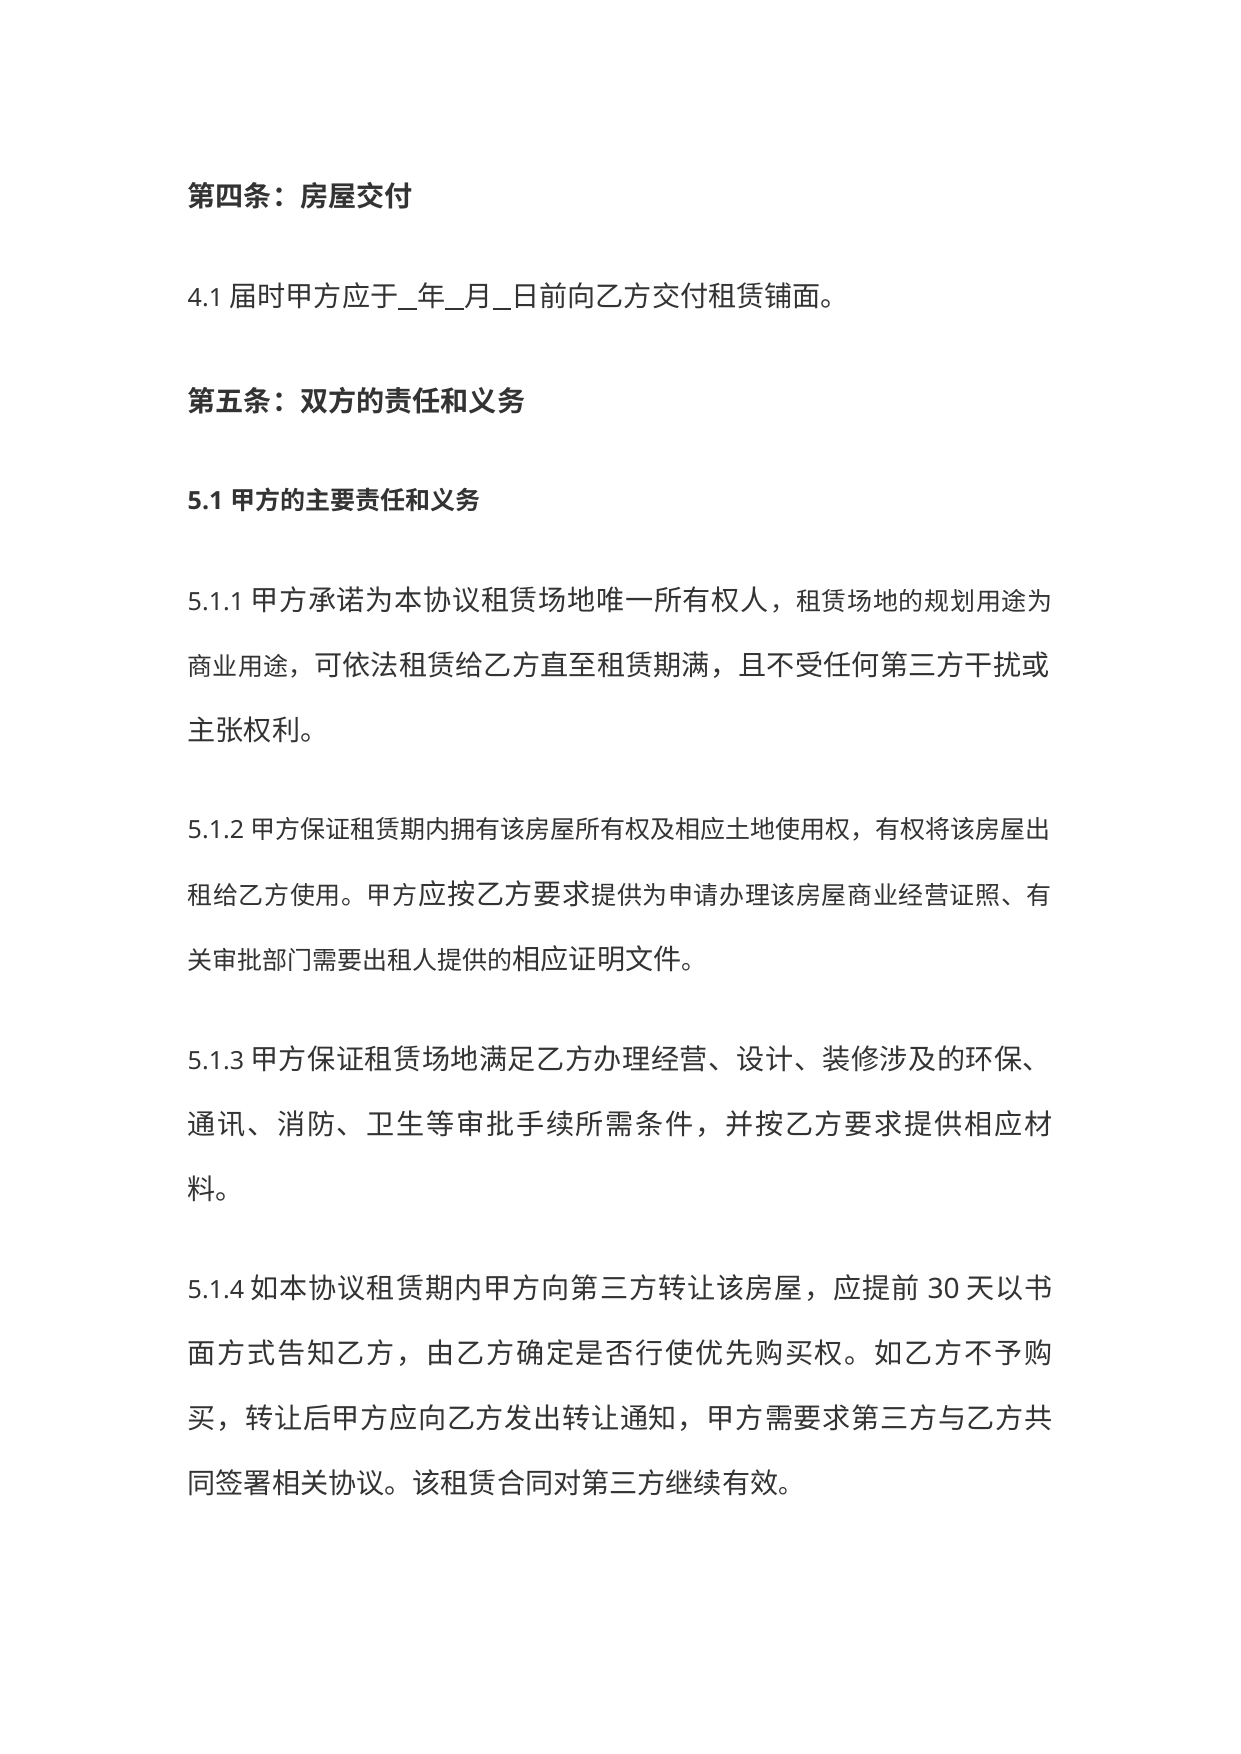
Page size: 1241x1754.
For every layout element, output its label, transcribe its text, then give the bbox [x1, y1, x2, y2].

text 第四条：房屋交付 [187, 162, 1053, 227]
text 5.1.4 如本协议租赁期内甲方向第三方转让该房屋，应提前30天以书面方式告知乙方，由乙方确定是否行使优先购买权。如乙方不予购买，转让后甲方应向乙方发出转让通知，甲方需要求第三方与乙方共同签署相关协议。该租赁合同对第三方继续有效。 [187, 1254, 1053, 1514]
text 4.1 届时甲方应于 年 月 日前向乙方交付租赁铺面。 [187, 261, 1053, 326]
text 5.1 甲方的主要责任和义务 [187, 466, 1053, 531]
text 5.1.3 甲方保证租赁场地满足乙方办理经营、设计、装修涉及的环保、通讯、消防、卫生等审批手续所需条件，并按乙方要求提供相应材料。 [187, 1024, 1053, 1219]
text 第五条：双方的责任和义务 [187, 367, 1053, 432]
text 5.1.2 甲方保证租赁期内拥有该房屋所有权及相应土地使用权，有权将该房屋出租给乙方使用。甲方应按乙方要求提供为申请办理该房屋商业经营证照、有关审批部门需要出租人提供的相应证明文件。 [187, 795, 1053, 990]
text 5.1.1 甲方承诺为本协议租赁场地唯一所有权人，租赁场地的规划用途为商业用途，可依法租赁给乙方直至租赁期满，且不受任何第三方干扰或主张权利。 [187, 566, 1053, 761]
